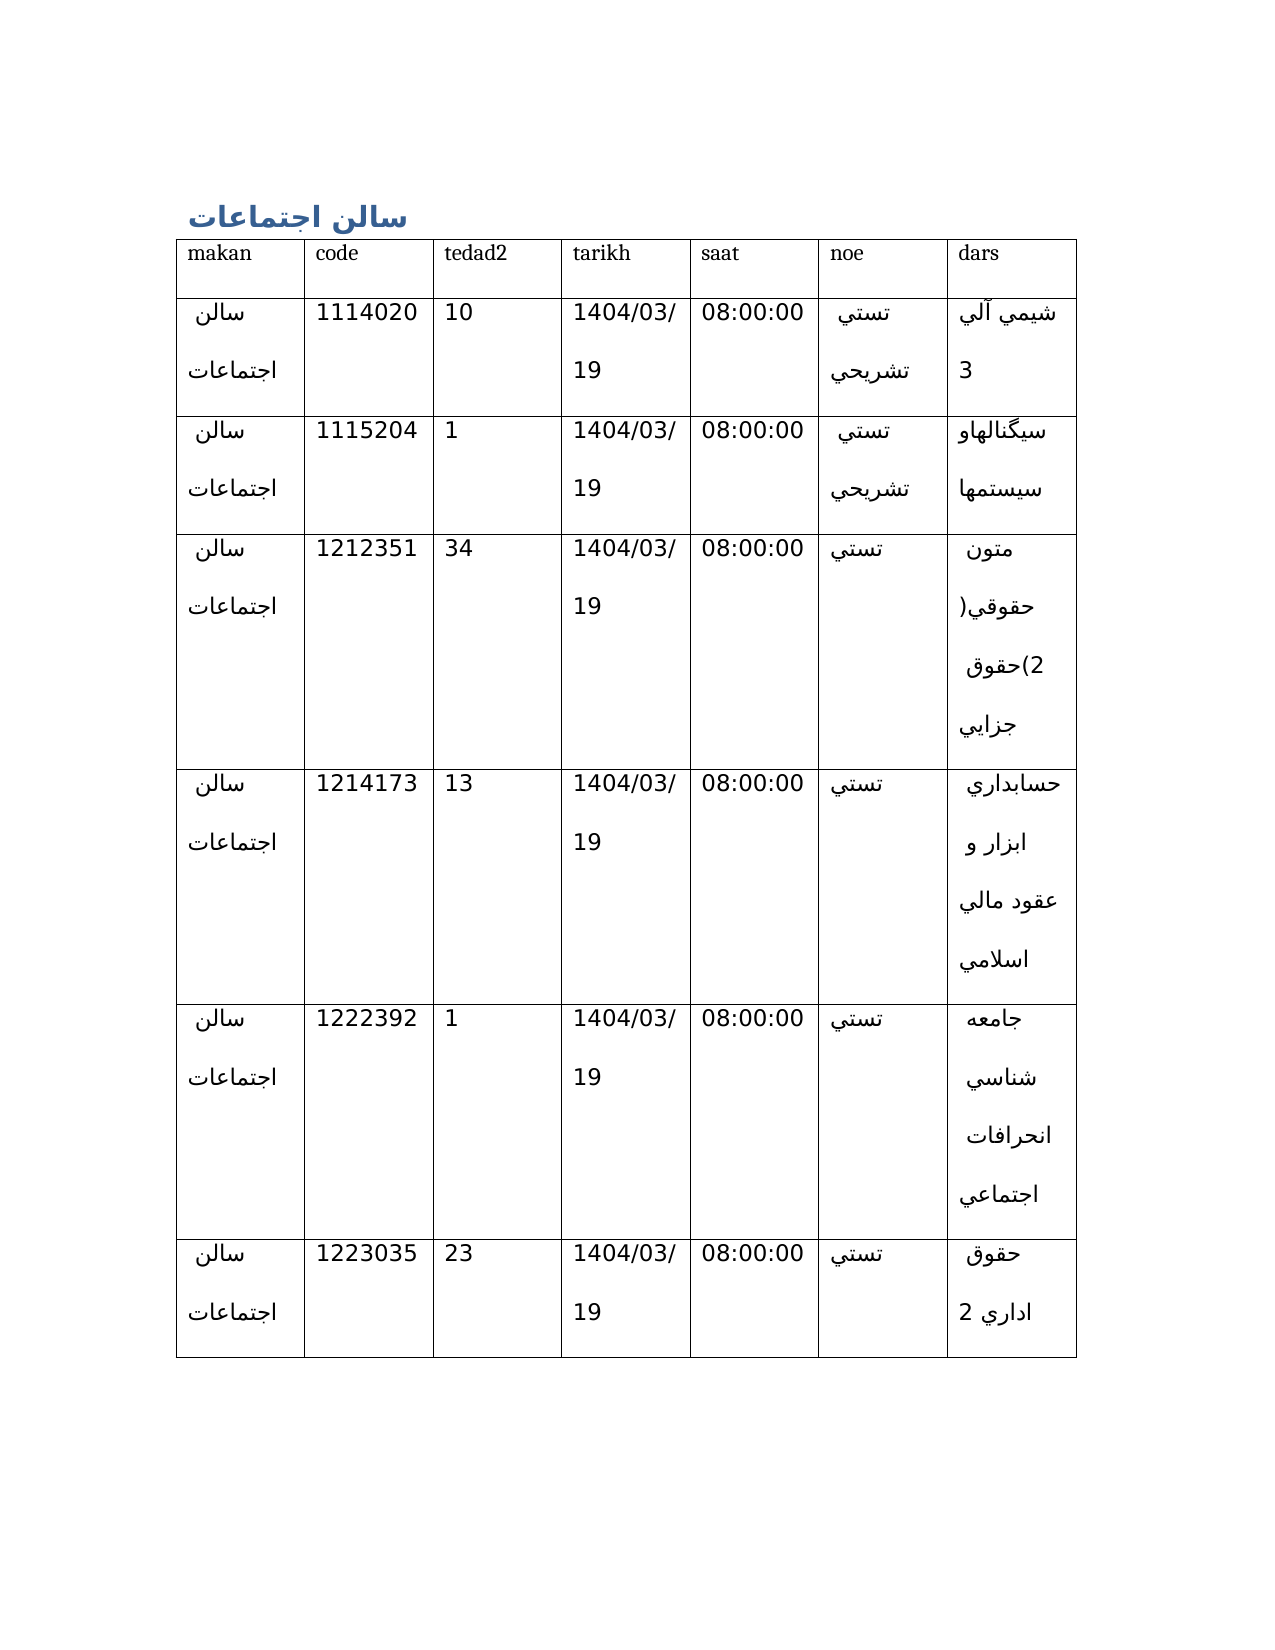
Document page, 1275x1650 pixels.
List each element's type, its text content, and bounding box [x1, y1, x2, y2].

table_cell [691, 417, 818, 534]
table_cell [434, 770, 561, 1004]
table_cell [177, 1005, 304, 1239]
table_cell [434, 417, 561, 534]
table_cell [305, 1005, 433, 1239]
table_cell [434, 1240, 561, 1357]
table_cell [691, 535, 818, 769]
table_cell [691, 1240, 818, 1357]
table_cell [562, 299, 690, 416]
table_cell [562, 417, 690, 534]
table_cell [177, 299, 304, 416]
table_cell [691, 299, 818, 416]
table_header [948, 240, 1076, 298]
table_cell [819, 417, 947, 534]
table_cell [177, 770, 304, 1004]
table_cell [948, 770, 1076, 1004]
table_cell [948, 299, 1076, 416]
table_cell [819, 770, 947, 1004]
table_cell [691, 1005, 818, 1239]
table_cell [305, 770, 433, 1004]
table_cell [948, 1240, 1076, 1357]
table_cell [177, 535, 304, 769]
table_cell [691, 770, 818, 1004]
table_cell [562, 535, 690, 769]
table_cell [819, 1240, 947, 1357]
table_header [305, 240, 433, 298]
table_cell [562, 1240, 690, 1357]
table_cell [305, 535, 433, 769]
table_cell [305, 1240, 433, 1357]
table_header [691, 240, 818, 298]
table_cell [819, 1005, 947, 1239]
subtitle سالن اجتماعات [187, 200, 1087, 234]
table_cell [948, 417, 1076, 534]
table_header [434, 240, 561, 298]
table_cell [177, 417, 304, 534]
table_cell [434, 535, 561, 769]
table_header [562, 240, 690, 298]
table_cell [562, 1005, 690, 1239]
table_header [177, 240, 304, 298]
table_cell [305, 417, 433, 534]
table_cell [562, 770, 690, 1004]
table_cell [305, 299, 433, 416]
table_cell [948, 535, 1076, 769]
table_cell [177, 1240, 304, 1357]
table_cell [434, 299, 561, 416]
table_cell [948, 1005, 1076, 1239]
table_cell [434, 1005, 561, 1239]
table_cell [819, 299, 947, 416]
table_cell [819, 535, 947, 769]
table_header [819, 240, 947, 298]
